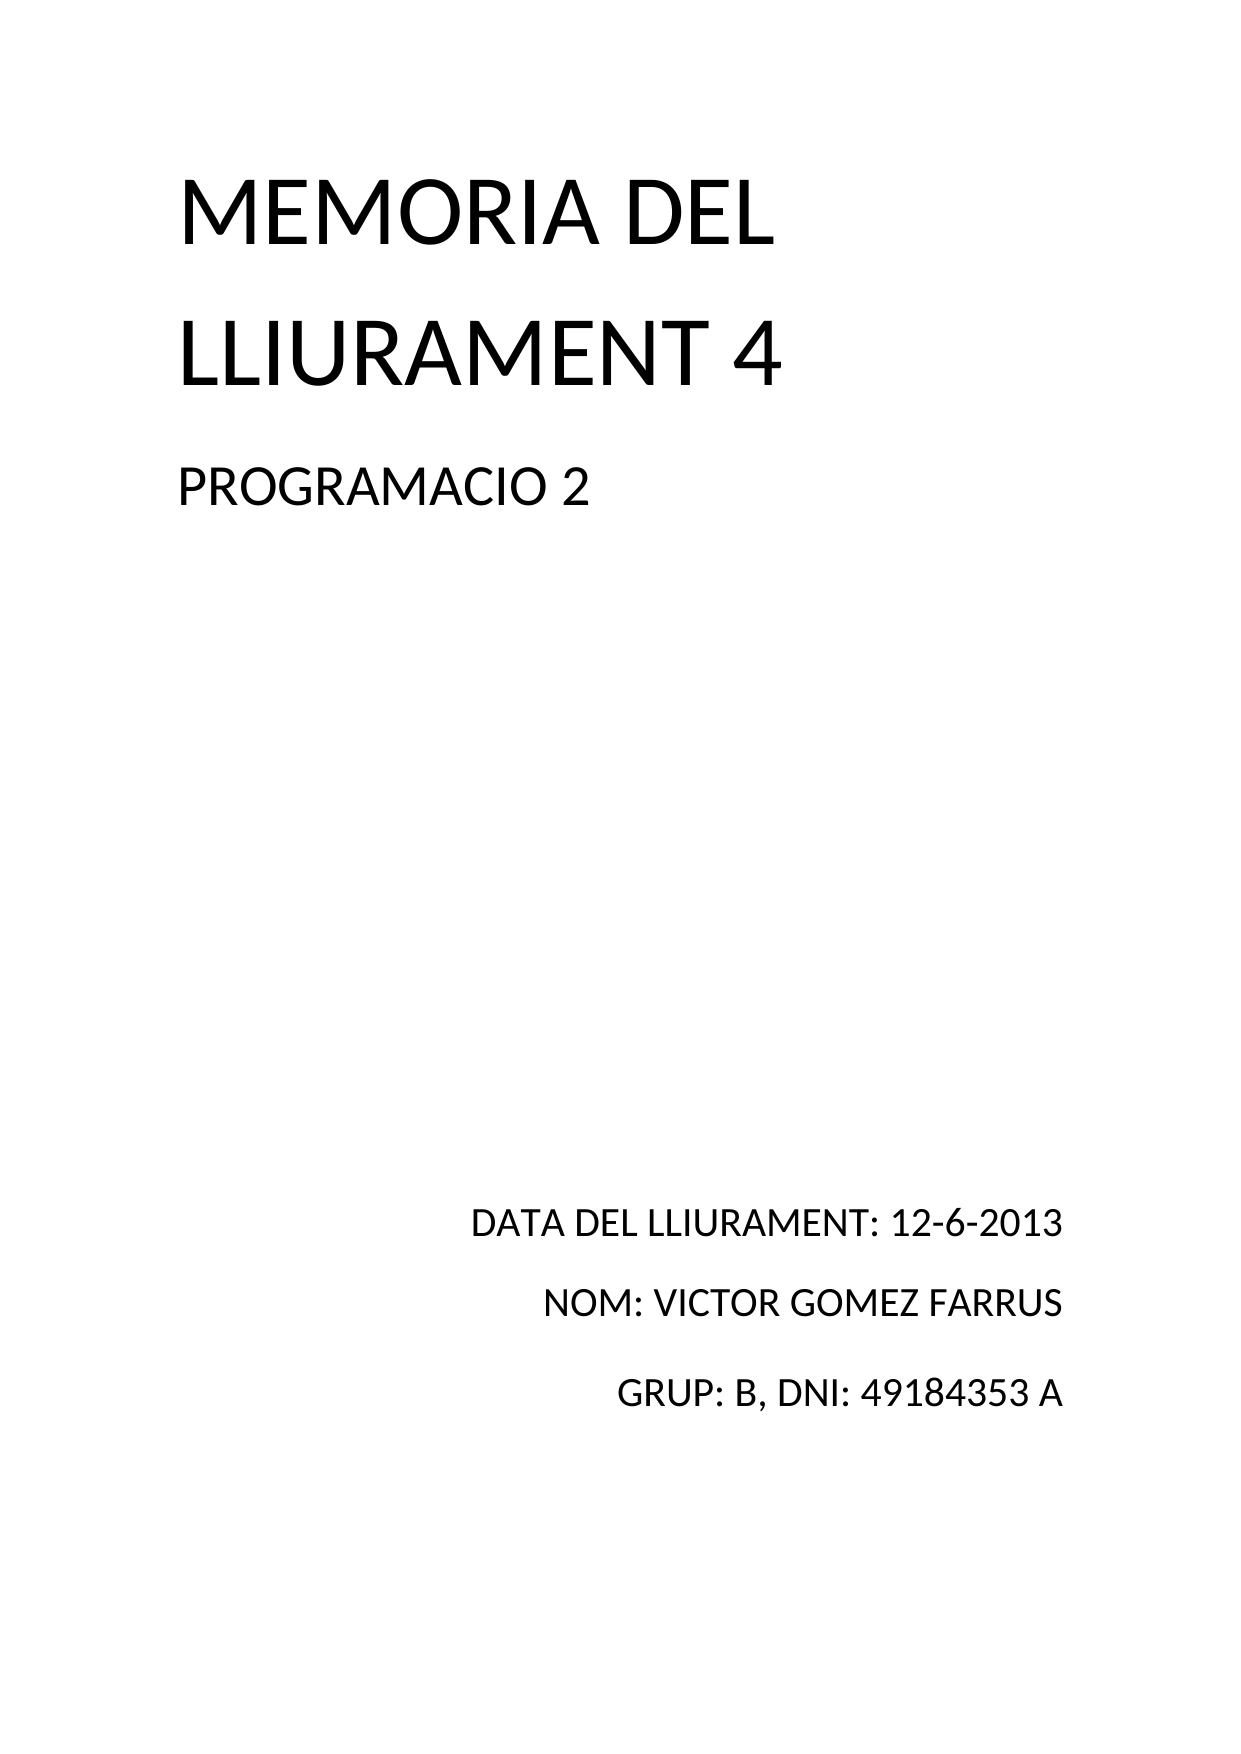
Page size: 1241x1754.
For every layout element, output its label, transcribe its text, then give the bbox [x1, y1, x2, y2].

text PROGRAMACIO 2 [177, 449, 1063, 520]
text MEMORIA DEL LLIURAMENT 4 [177, 148, 1063, 410]
text GRUP: B, DNI: 49184353 A [177, 1366, 1063, 1416]
text DATA DEL LLIURAMENT: 12-6-2013 [177, 1196, 1063, 1247]
text NOM: VICTOR GOMEZ FARRUS [177, 1276, 1063, 1326]
